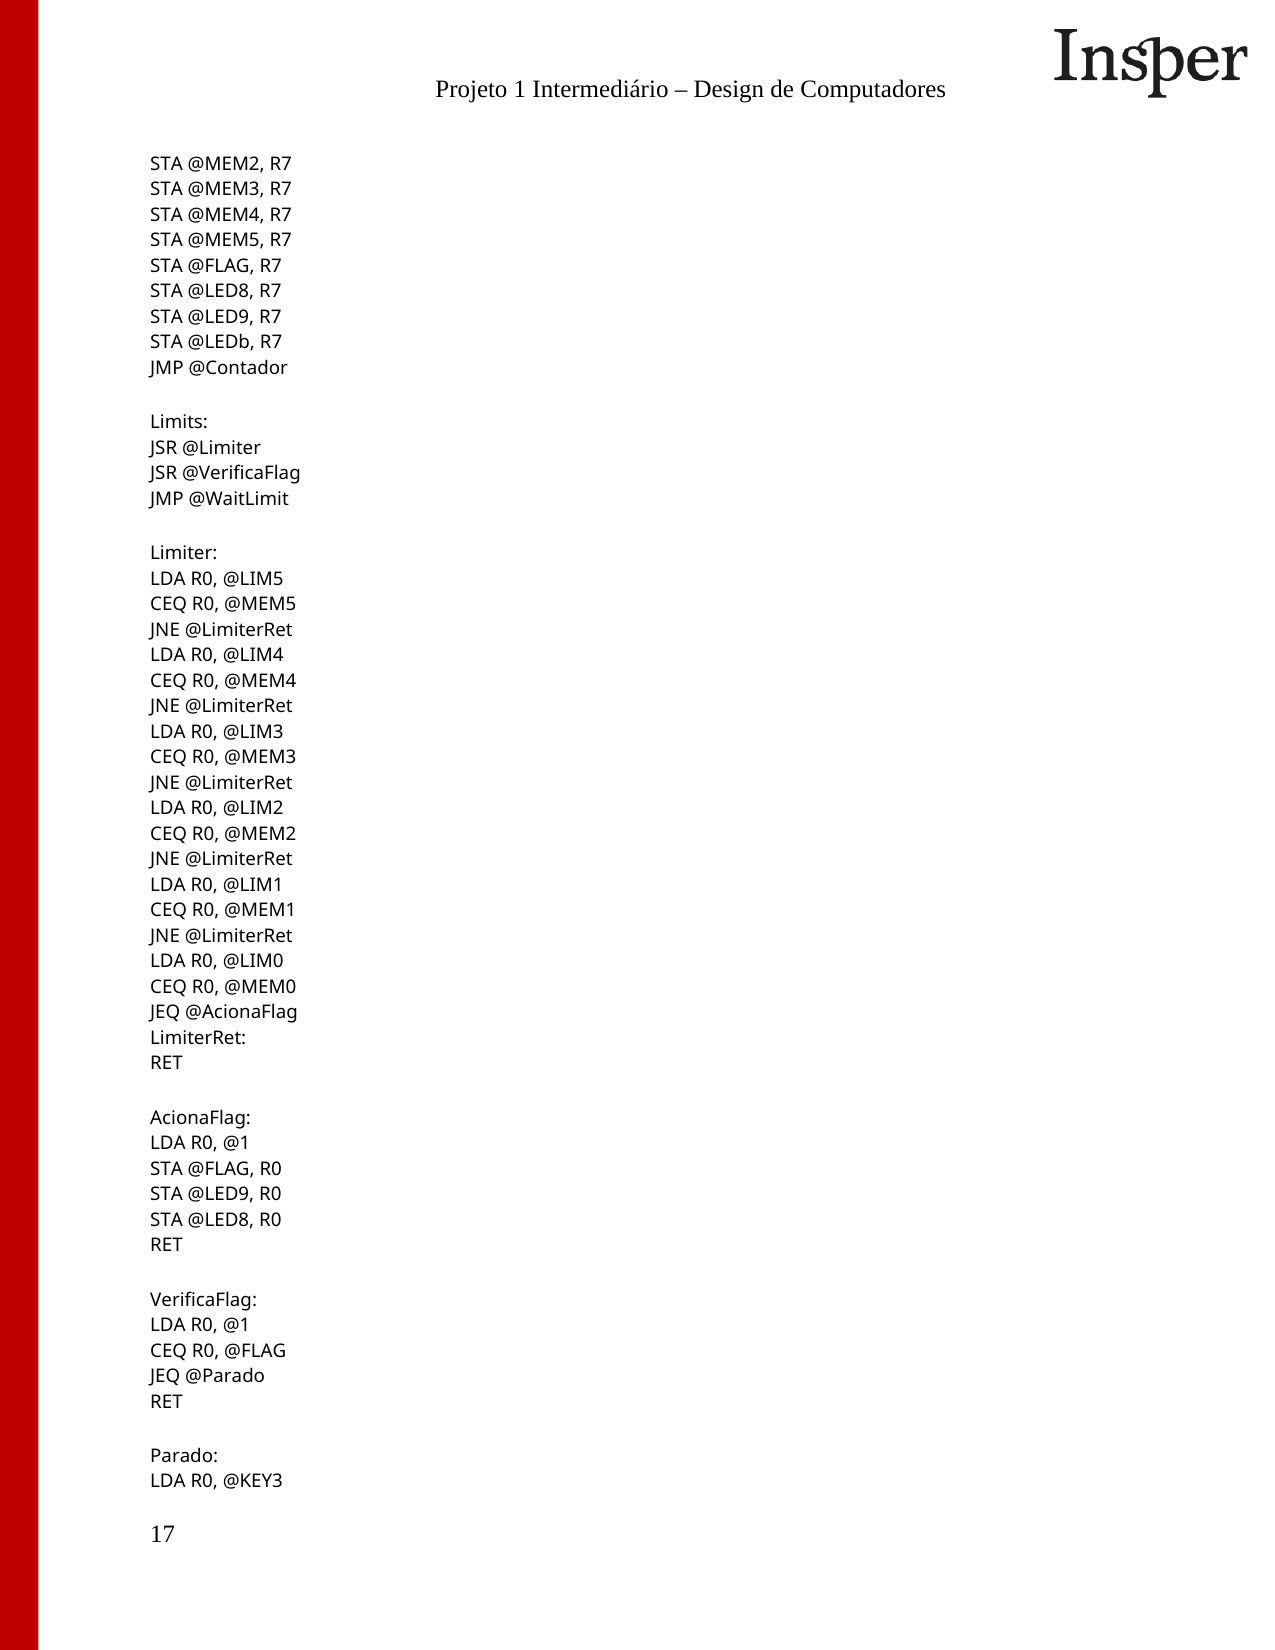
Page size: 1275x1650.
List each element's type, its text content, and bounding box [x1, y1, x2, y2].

text Limiter: [150, 539, 1125, 565]
text STA @LED8, R0 [150, 1206, 1125, 1232]
text STA @MEM4, R7 [150, 201, 1125, 227]
text LDA R0, @1 [150, 1311, 1125, 1337]
text JSR @Limiter [150, 434, 1125, 459]
text CEQ R0, @MEM1 [150, 897, 1125, 922]
text RET [150, 1232, 1125, 1257]
text STA @LEDb, R7 [150, 329, 1125, 354]
text JSR @VerificaFlag [150, 459, 1125, 485]
text STA @MEM2, R7 [150, 150, 1125, 176]
text LDA R0, @LIM2 [150, 794, 1125, 820]
text CEQ R0, @MEM3 [150, 743, 1125, 769]
text JMP @WaitLimit [150, 485, 1125, 511]
text STA @LED9, R7 [150, 303, 1125, 329]
text LDA R0, @LIM0 [150, 948, 1125, 973]
text LimiterRet: [150, 1024, 1125, 1050]
text RET [150, 1388, 1125, 1413]
text LDA R0, @LIM3 [150, 718, 1125, 743]
text STA @FLAG, R0 [150, 1155, 1125, 1181]
picture [1054, 24, 1248, 98]
text CEQ R0, @MEM4 [150, 667, 1125, 692]
text VerificaFlag: [150, 1286, 1125, 1311]
text LDA R0, @1 [150, 1129, 1125, 1155]
text LDA R0, @LIM1 [150, 871, 1125, 897]
text JEQ @AcionaFlag [150, 999, 1125, 1024]
text Limits: [150, 408, 1125, 434]
text STA @MEM5, R7 [150, 227, 1125, 252]
text STA @LED8, R7 [150, 278, 1125, 303]
text STA @LED9, R0 [150, 1181, 1125, 1206]
text STA @MEM3, R7 [150, 176, 1125, 201]
text CEQ R0, @MEM5 [150, 590, 1125, 616]
text JNE @LimiterRet [150, 616, 1125, 641]
text CEQ R0, @MEM2 [150, 820, 1125, 846]
text CEQ R0, @FLAG [150, 1337, 1125, 1362]
text AcionaFlag: [150, 1104, 1125, 1129]
text RET [150, 1050, 1125, 1075]
text JEQ @Parado [150, 1362, 1125, 1388]
text JNE @LimiterRet [150, 692, 1125, 718]
text LDA R0, @LIM4 [150, 641, 1125, 667]
text STA @FLAG, R7 [150, 252, 1125, 278]
text LDA R0, @LIM5 [150, 565, 1125, 590]
text JNE @LimiterRet [150, 846, 1125, 871]
text JNE @LimiterRet [150, 769, 1125, 794]
text CEQ R0, @MEM0 [150, 973, 1125, 999]
text JMP @Contador [150, 354, 1125, 380]
text Parado: [150, 1442, 1125, 1468]
text JNE @LimiterRet [150, 922, 1125, 948]
text LDA R0, @KEY3 [150, 1468, 1125, 1493]
